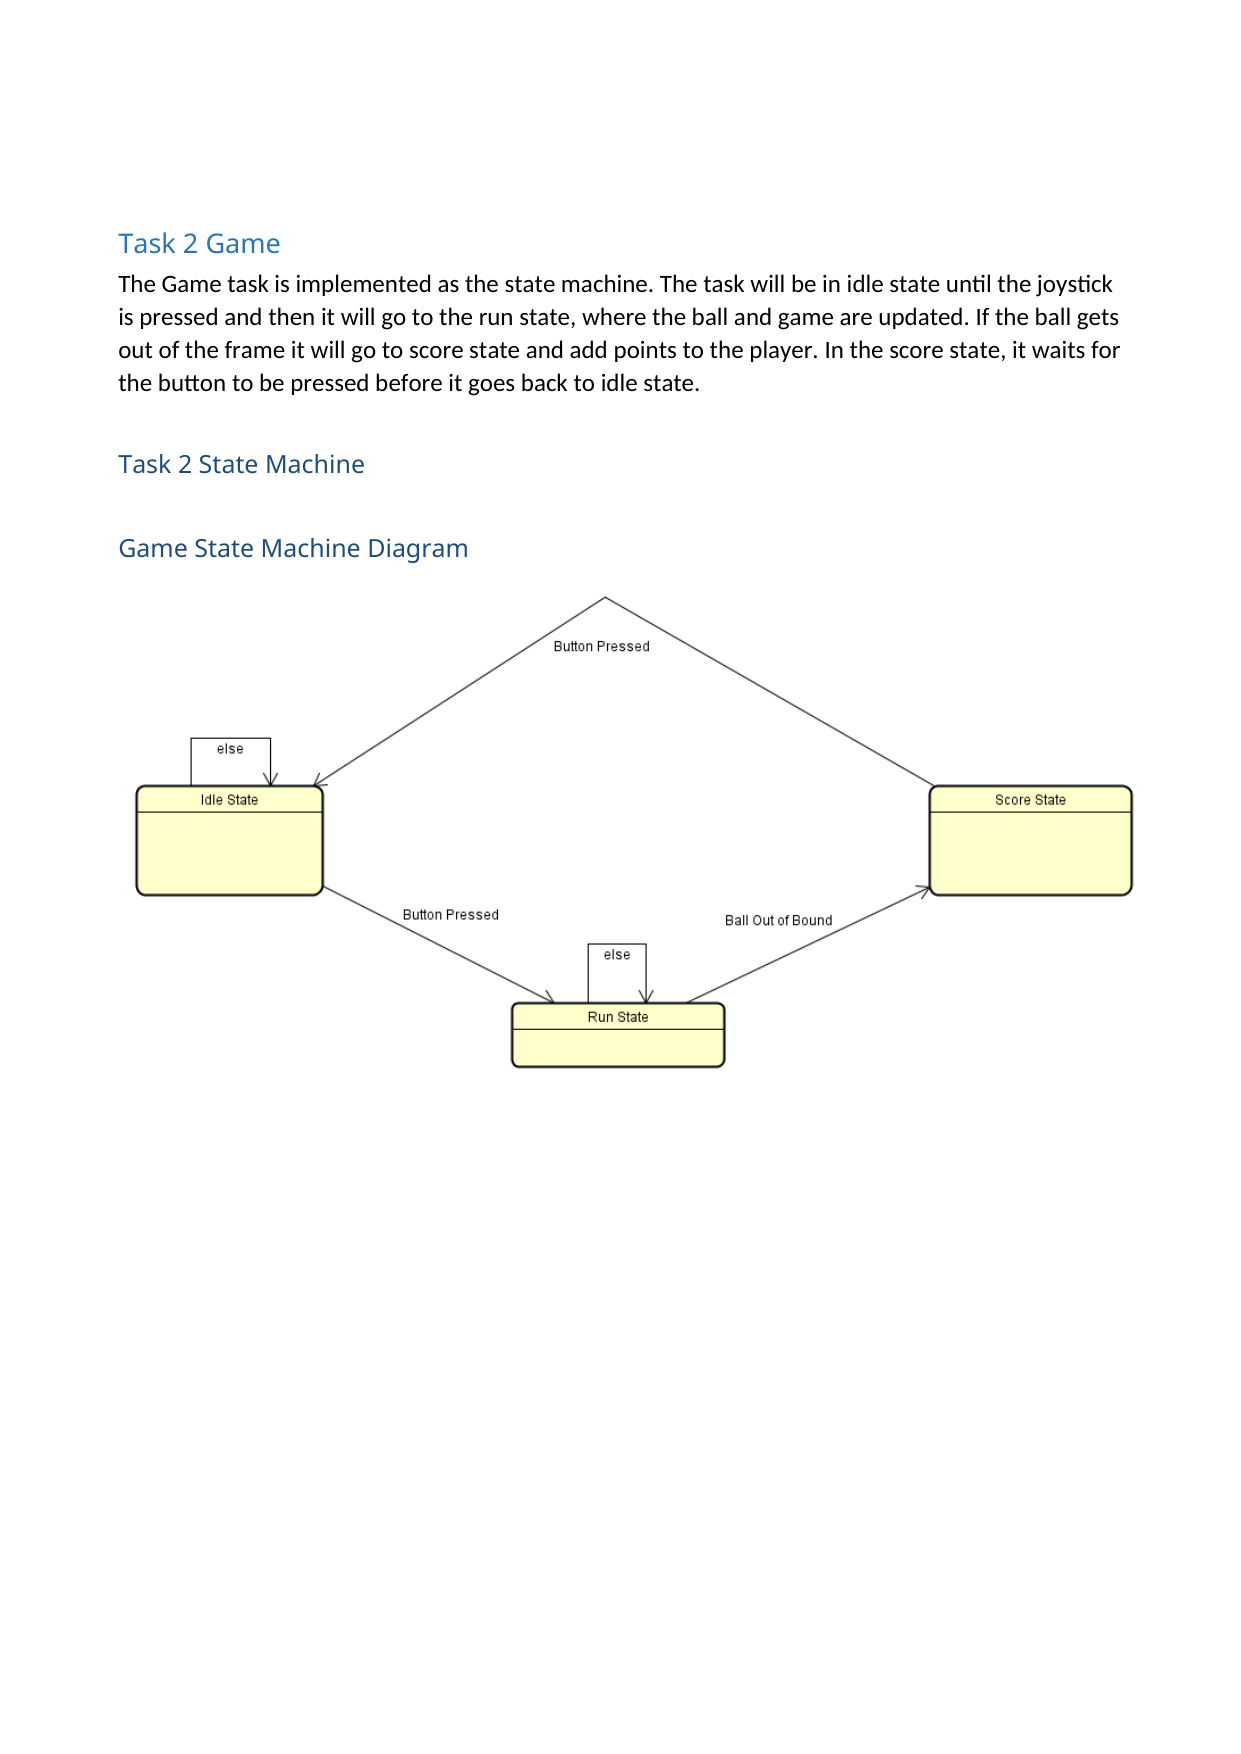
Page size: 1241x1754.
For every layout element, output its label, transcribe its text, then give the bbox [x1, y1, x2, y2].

subtitle The Game task is implemented as the state machine. The task will be in idle state until the joystick is pressed and then it will go to the run state, where the ball and game are updated. If the ball gets out of the frame it will go to score state and add points to the player. In the score state, it waits for the button to be pressed before it goes back to idle state. [118, 268, 1122, 397]
subtitle Task 2 Game [118, 224, 1122, 261]
subtitle Game State Machine Diagram [118, 530, 1122, 564]
picture [118, 567, 1154, 1105]
subtitle Task 2 State Machine [118, 447, 1122, 481]
